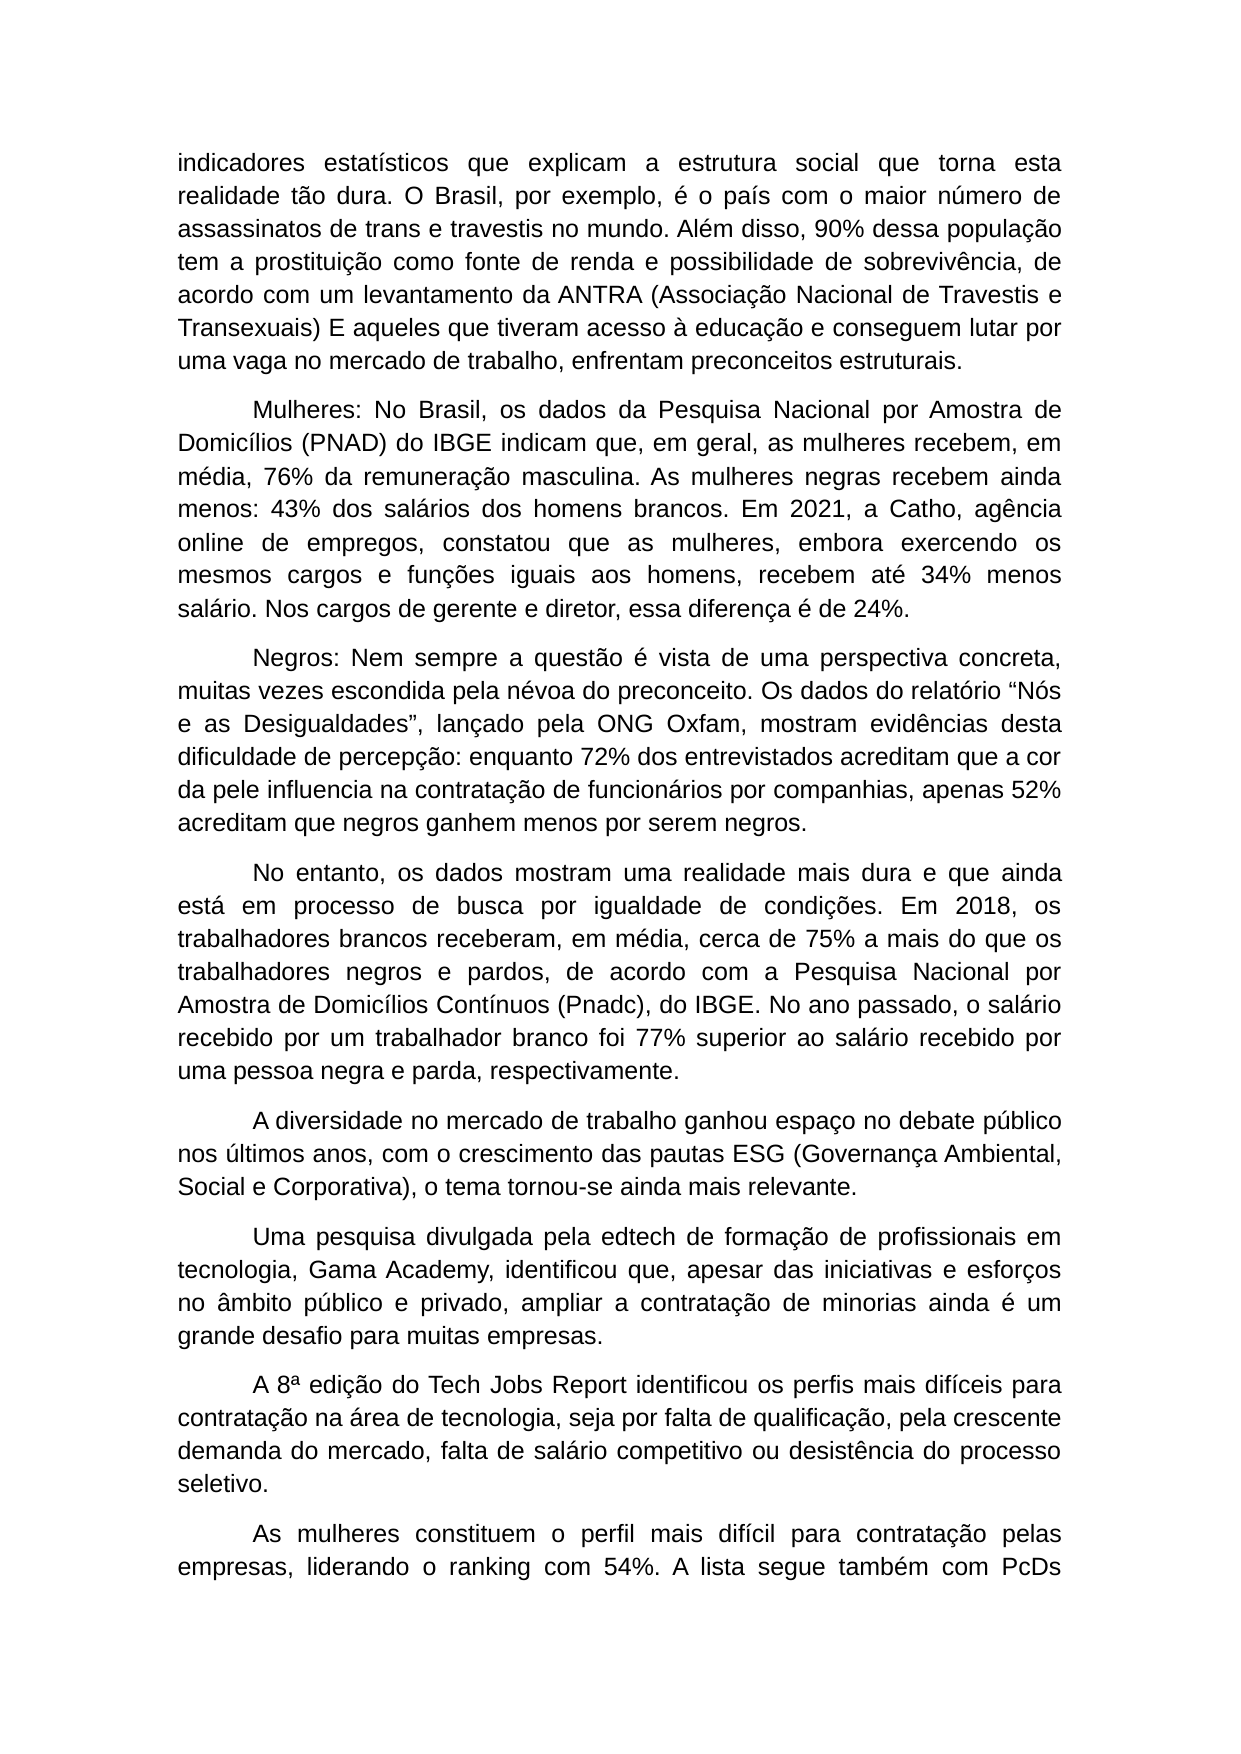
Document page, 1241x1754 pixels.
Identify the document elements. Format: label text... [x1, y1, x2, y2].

text A diversidade no mercado de trabalho ganhou espaço no debate público nos últimos anos, com o crescimento das pautas ESG (Governança Ambiental, Social e Corporativa), o tema tornou-se ainda mais relevante. [177, 1106, 1063, 1201]
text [177, 148, 1063, 374]
text A 8ª edição do Tech Jobs Report identificou os perfis mais difíceis para contratação na área de tecnologia, seja por falta de qualificação, pela crescente demanda do mercado, falta de salário competitivo ou desistência do processo seletivo. [177, 1370, 1063, 1498]
text Negros: Nem sempre a questão é vista de uma perspectiva concreta, muitas vezes escondida pela névoa do preconceito. Os dados do relatório “Nós e as Desigualdades”, lançado pela ONG Oxfam, mostram evidências desta dificuldade de percepção: enquanto 72% dos entrevistados acreditam que a cor da pele influencia na contratação de funcionários por companhias, apenas 52% acreditam que negros ganhem menos por serem negros. [177, 643, 1063, 837]
text Uma pesquisa divulgada pela edtech de formação de profissionais em tecnologia, Gama Academy, identificou que, apesar das iniciativas e esforços no âmbito público e privado, ampliar a contratação de minorias ainda é um grande desafio para muitas empresas. [177, 1222, 1063, 1349]
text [177, 1519, 1063, 1581]
text No entanto, os dados mostram uma realidade mais dura e que ainda está em processo de busca por igualdade de condições. Em 2018, os trabalhadores brancos receberam, em média, cerca de 75% a mais do que os trabalhadores negros e pardos, de acordo com a Pesquisa Nacional por Amostra de Domicílios Contínuos (Pnadc), do IBGE. No ano passado, o salário recebido por um trabalhador branco foi 77% superior ao salário recebido por uma pessoa negra e parda, respectivamente. [177, 858, 1063, 1085]
text Mulheres: No Brasil, os dados da Pesquisa Nacional por Amostra de Domicílios (PNAD) do IBGE indicam que, em geral, as mulheres recebem, em média, 76% da remuneração masculina. As mulheres negras recebem ainda menos: 43% dos salários dos homens brancos. Em 2021, a Catho, agência online de empregos, constatou que as mulheres, embora exercendo os mesmos cargos e funções iguais aos homens, recebem até 34% menos salário. Nos cargos de gerente e diretor, essa diferença é de 24%. [177, 395, 1063, 622]
